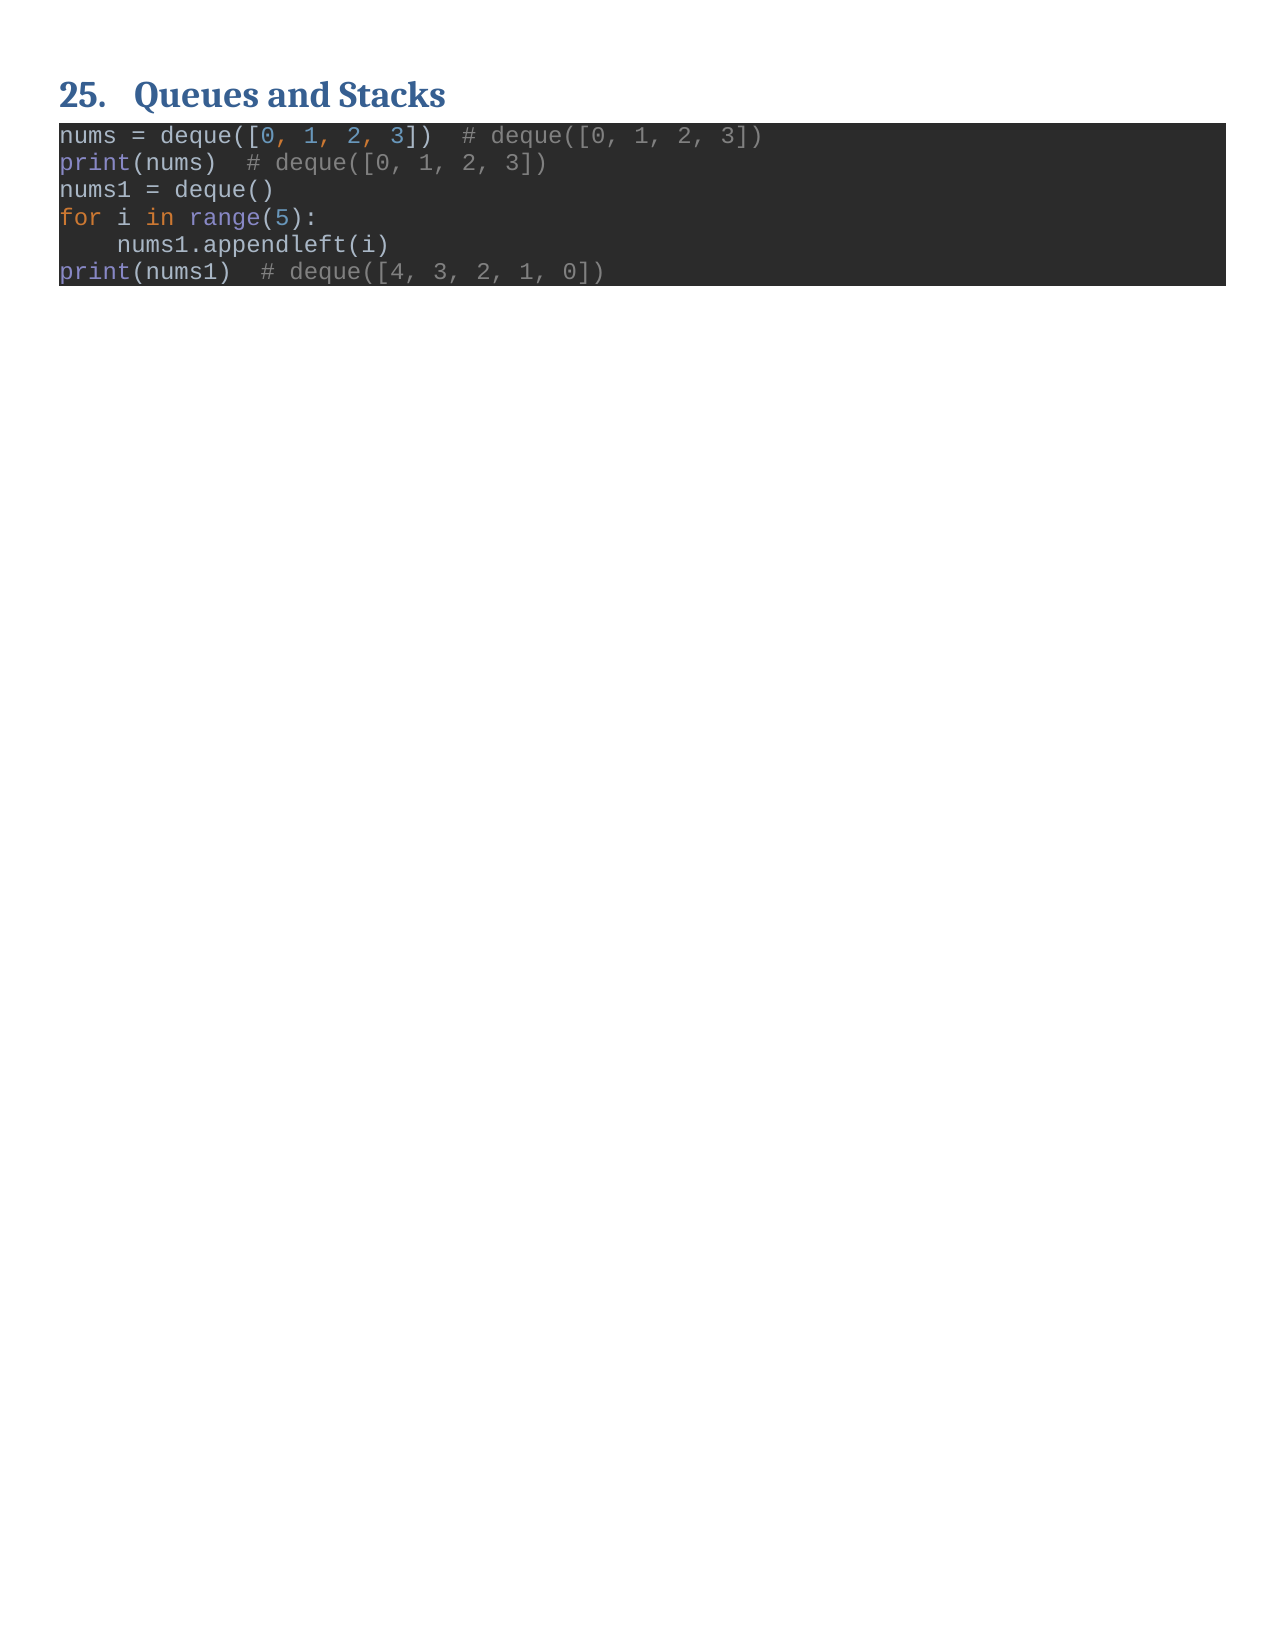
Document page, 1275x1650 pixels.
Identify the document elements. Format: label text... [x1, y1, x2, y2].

subtitle Queues and Stacks [59, 74, 1226, 117]
text nums = deque([0, 1, 2, 3]) # deque([0, 1, 2, 3]) print(nums) # deque([0, 1, 2, 3]) nums1 = deque() for i in range(5): nums1.appendleft(i) print(nums1) # deque([4, 3, 2, 1, 0]) [59, 123, 1226, 286]
